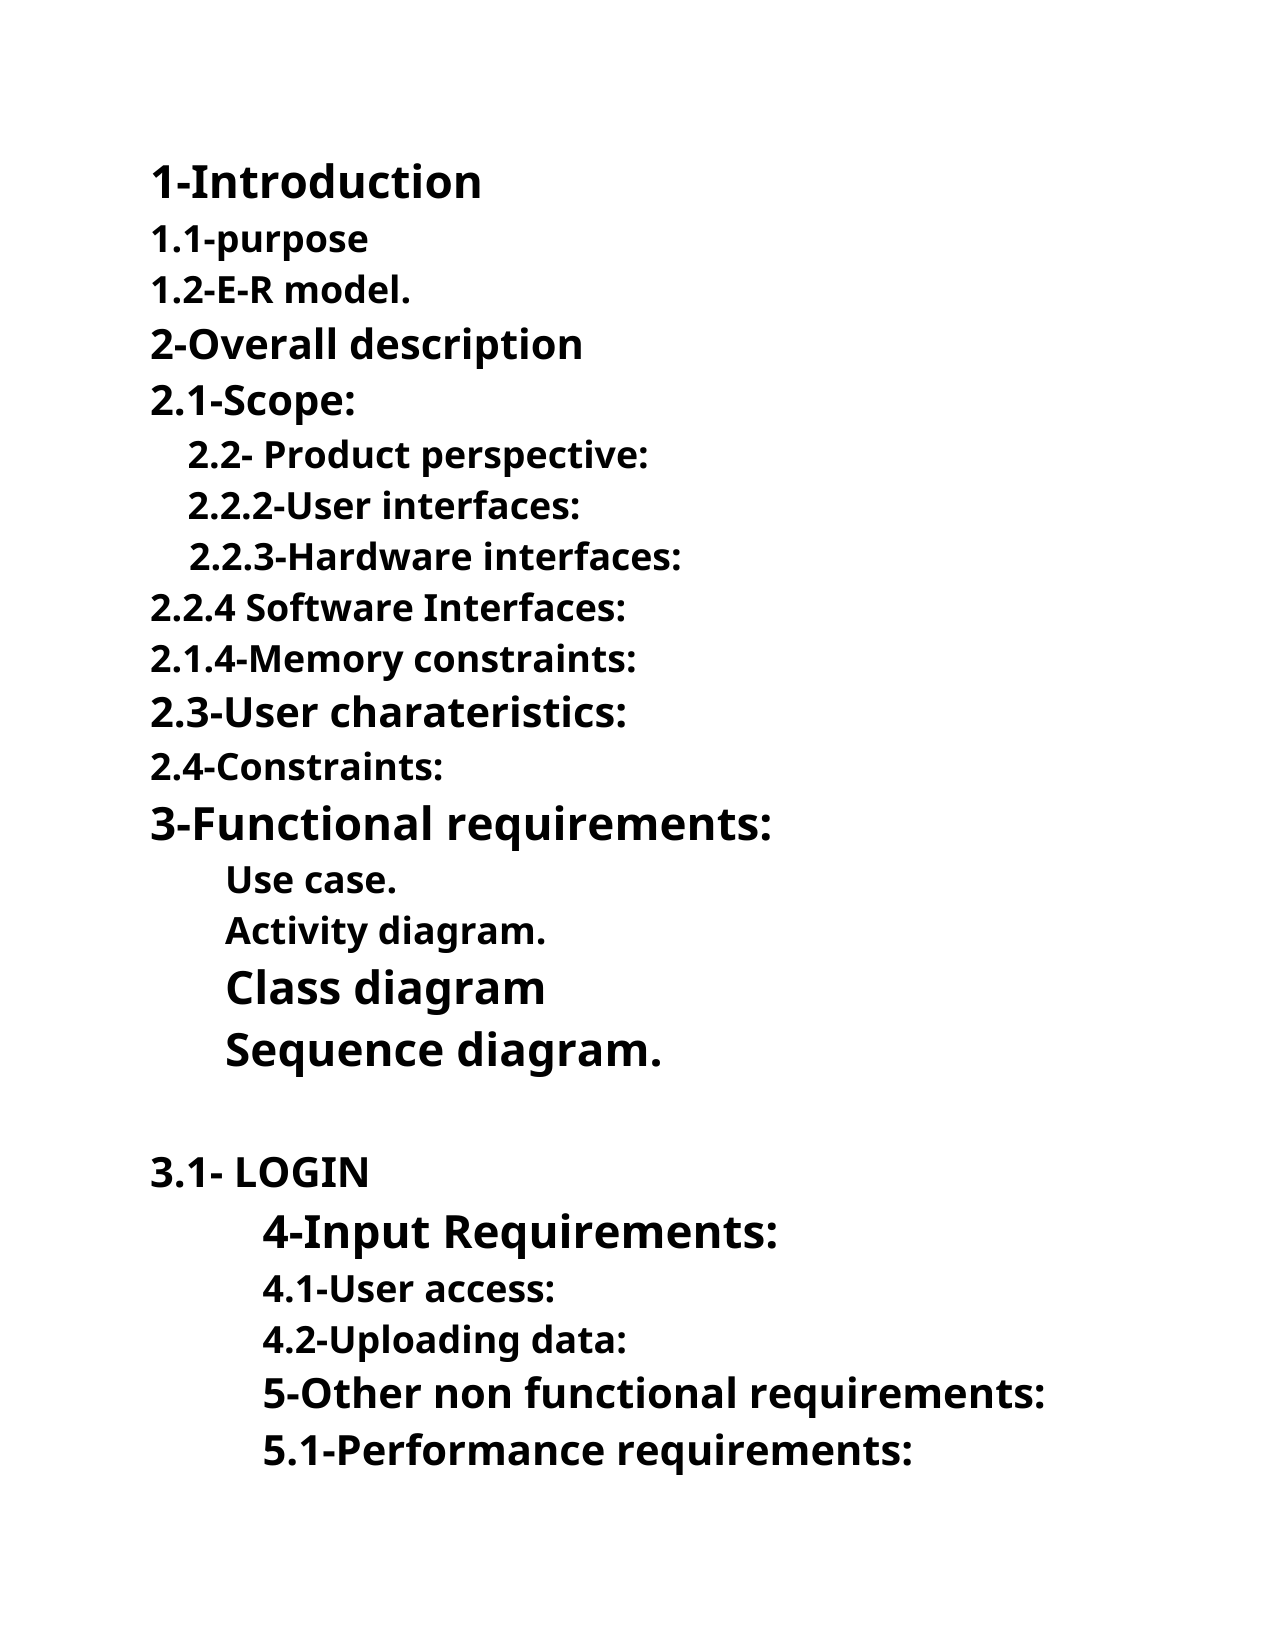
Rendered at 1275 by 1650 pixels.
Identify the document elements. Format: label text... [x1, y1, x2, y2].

text Class diagram [225, 956, 1125, 1018]
text 4.2-Uploading data: [262, 1313, 1125, 1364]
text Activity diagram. [225, 904, 1125, 956]
text 2.2.4 Software Interfaces: [150, 581, 1125, 632]
text Sequence diagram. [225, 1018, 1125, 1080]
text 1-Introduction [150, 150, 1125, 212]
text 3-Functional requirements: [150, 791, 1125, 853]
text 2.1.4-Memory constraints: [150, 632, 1125, 683]
text 2.1-Scope: [150, 371, 1125, 428]
text 4.1-User access: [262, 1262, 1125, 1313]
text 4-Input Requirements: [262, 1199, 1125, 1262]
text 5-Other non functional requirements: [262, 1364, 1125, 1421]
text 2.4-Constraints: [150, 740, 1125, 791]
text Use case. [225, 853, 1125, 904]
text 3.1- LOGIN [150, 1143, 1125, 1199]
text 5.1-Performance requirements: [262, 1421, 1125, 1477]
text 2.2.2-User interfaces: [187, 479, 1125, 530]
text 1.2-E-R model. [150, 263, 1125, 314]
text 2.2- Product perspective: [187, 428, 1125, 479]
text 2.3-User charateristics: [150, 683, 1125, 740]
text 2.2.3-Hardware interfaces: [150, 530, 1125, 581]
text 1.1-purpose [150, 212, 1125, 263]
text 2-Overall description [150, 314, 1125, 371]
